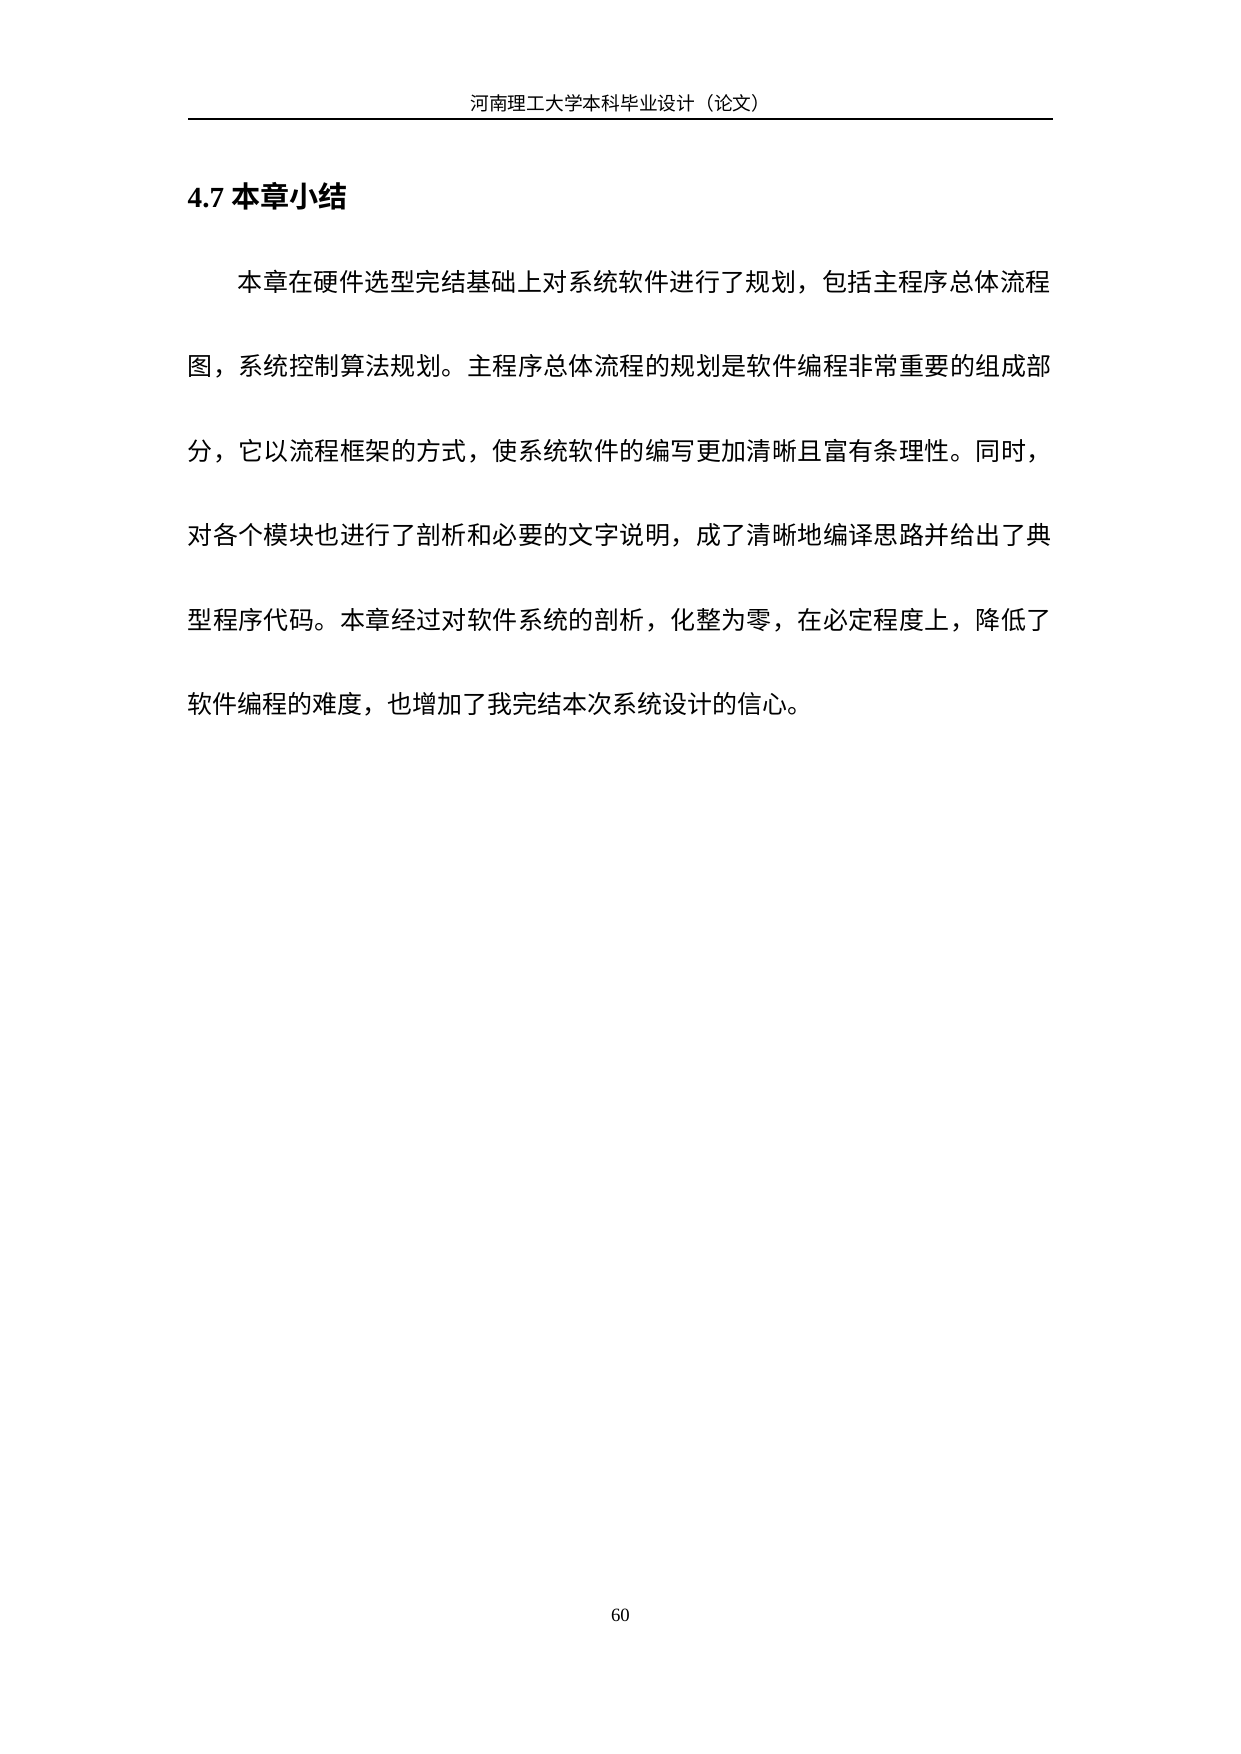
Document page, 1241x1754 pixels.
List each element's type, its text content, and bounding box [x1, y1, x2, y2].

text 本章在硬件选型完结基础上对系统软件进行了规划，包括主程序总体流程图，系统控制算法规划。主程序总体流程的规划是软件编程非常重要的组成部分，它以流程框架的方式，使系统软件的编写更加清晰且富有条理性。同时，对各个模块也进行了剖析和必要的文字说明，成了清晰地编译思路并给出了典型程序代码。本章经过对软件系统的剖析，化整为零，在必定程度上，降低了软件编程的难度，也增加了我完结本次系统设计的信心。 [187, 248, 1053, 735]
subtitle 本章小结 [187, 162, 1053, 227]
